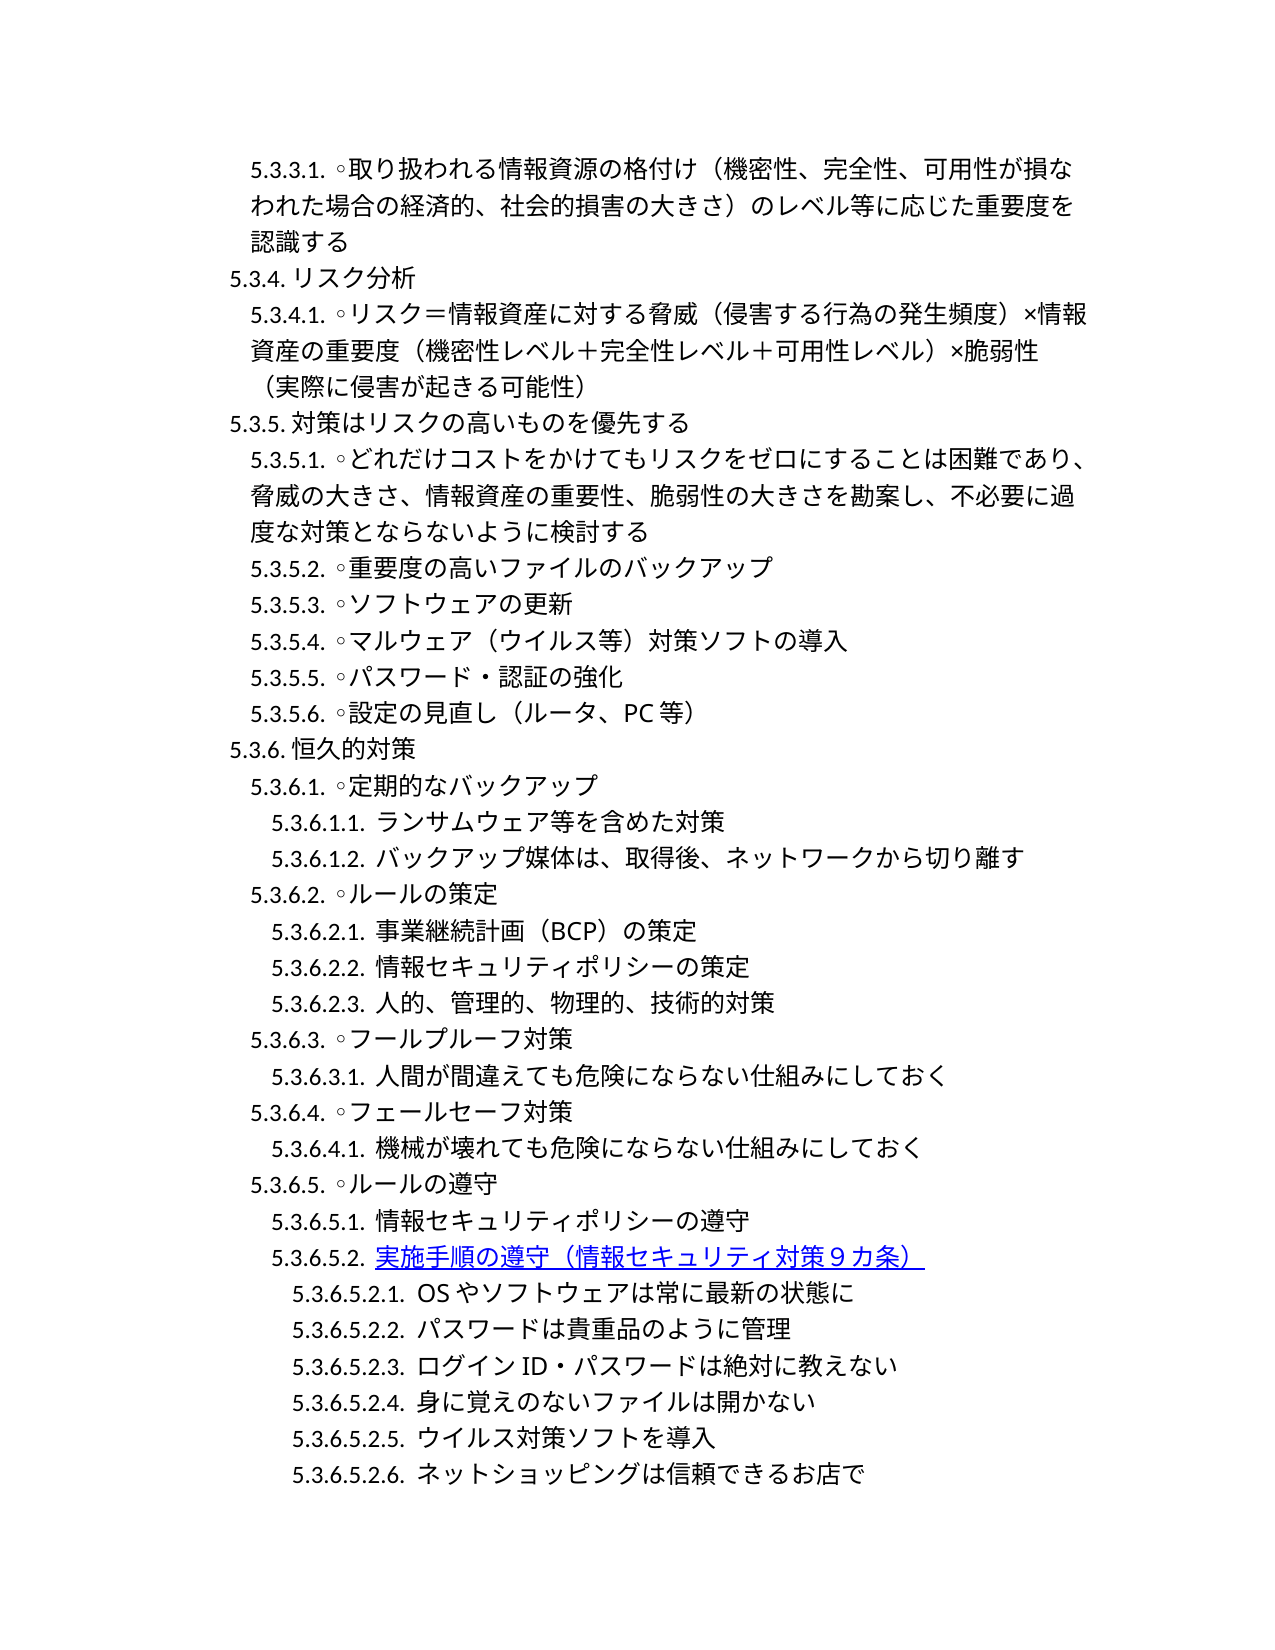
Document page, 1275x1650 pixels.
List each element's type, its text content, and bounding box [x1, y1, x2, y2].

subtitle 対策はリスクの高いものを優先する [229, 404, 1087, 440]
subtitle ログインID・パスワードは絶対に教えない [292, 1346, 1087, 1382]
subtitle 実施手順の遵守（情報セキュリティ対策９カ条） [271, 1237, 1087, 1274]
subtitle ◦ソフトウェアの更新 [250, 585, 1087, 621]
subtitle 人的、管理的、物理的、技術的対策 [271, 984, 1087, 1020]
subtitle 情報セキュリティポリシーの遵守 [271, 1201, 1087, 1237]
subtitle 情報セキュリティポリシーの策定 [271, 947, 1087, 984]
subtitle ◦パスワード・認証の強化 [250, 657, 1087, 694]
subtitle ランサムウェア等を含めた対策 [271, 802, 1087, 839]
subtitle 事業継続計画（BCP）の策定 [271, 911, 1087, 947]
subtitle 機械が壊れても危険にならない仕組みにしておく [271, 1129, 1087, 1165]
subtitle ◦マルウェア（ウイルス等）対策ソフトの導入 [250, 621, 1087, 657]
subtitle バックアップ媒体は、取得後、ネットワークから切り離す [271, 839, 1087, 875]
subtitle ◦取り扱われる情報資源の格付け（機密性、完全性、可用性が損なわれた場合の経済的、社会的損害の大きさ）のレベル等に応じた重要度を認識する [250, 150, 1087, 259]
subtitle ◦リスク＝情報資産に対する脅威（侵害する行為の発生頻度）×情報資産の重要度（機密性レベル＋完全性レベル＋可用性レベル）×脆弱性（実際に侵害が起きる可能性） [250, 295, 1087, 404]
subtitle パスワードは貴重品のように管理 [292, 1310, 1087, 1346]
subtitle ◦フールプルーフ対策 [250, 1020, 1087, 1056]
subtitle ◦定期的なバックアップ [250, 766, 1087, 802]
subtitle ◦ルールの策定 [250, 875, 1087, 911]
subtitle ◦重要度の高いファイルのバックアップ [250, 549, 1087, 585]
subtitle 身に覚えのないファイルは開かない [292, 1382, 1087, 1419]
subtitle OSやソフトウェアは常に最新の状態に [292, 1274, 1087, 1310]
subtitle ウイルス対策ソフトを導入 [292, 1419, 1087, 1455]
subtitle ◦設定の見直し（ルータ、PC等） [250, 694, 1087, 730]
subtitle 人間が間違えても危険にならない仕組みにしておく [271, 1056, 1087, 1092]
subtitle ◦どれだけコストをかけてもリスクをゼロにすることは困難であり、脅威の大きさ、情報資産の重要性、脆弱性の大きさを勘案し、不必要に過度な対策とならないように検討する [250, 440, 1087, 549]
subtitle リスク分析 [229, 259, 1087, 295]
subtitle ネットショッピングは信頼できるお店で [292, 1455, 1087, 1491]
subtitle 恒久的対策 [229, 730, 1087, 766]
subtitle ◦ルールの遵守 [250, 1165, 1087, 1201]
subtitle ◦フェールセーフ対策 [250, 1092, 1087, 1129]
